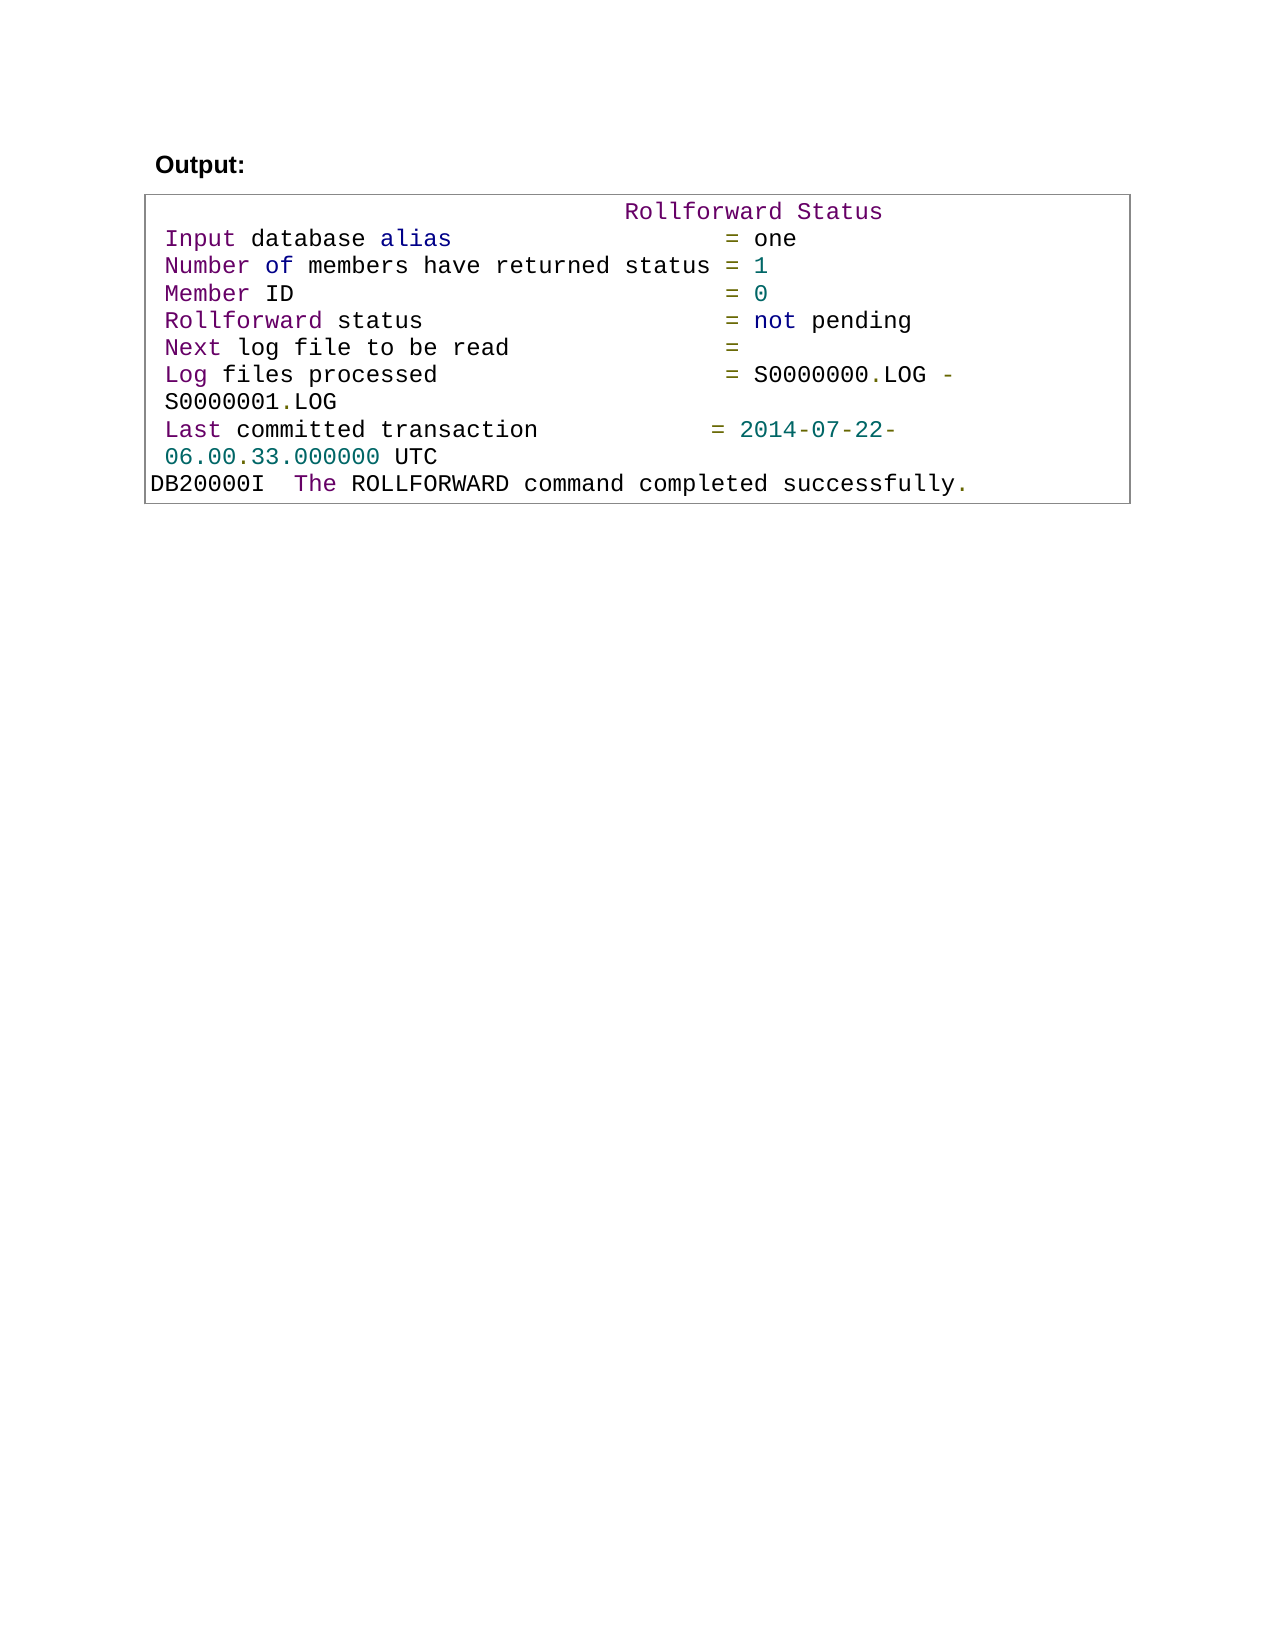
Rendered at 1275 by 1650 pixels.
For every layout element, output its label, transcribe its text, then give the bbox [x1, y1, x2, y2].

text Member ID = 0 [150, 281, 1125, 308]
text Next log file to be read = [150, 335, 1125, 363]
text Rollforward status = not pending [150, 308, 1125, 335]
text Log files processed = S0000000.LOG - [150, 363, 1125, 390]
text 06.00.33.000000 UTC [150, 444, 1125, 466]
text Output: [155, 150, 1120, 179]
text DB20000I The ROLLFORWARD command completed successfully. [146, 466, 1129, 503]
text S0000001.LOG [150, 390, 1125, 417]
text Number of members have returned status = 1 [150, 254, 1125, 281]
text Input database alias = one [150, 227, 1125, 254]
text Rollforward Status [146, 195, 1129, 227]
text Last committed transaction = 2014-07-22- [150, 417, 1125, 444]
